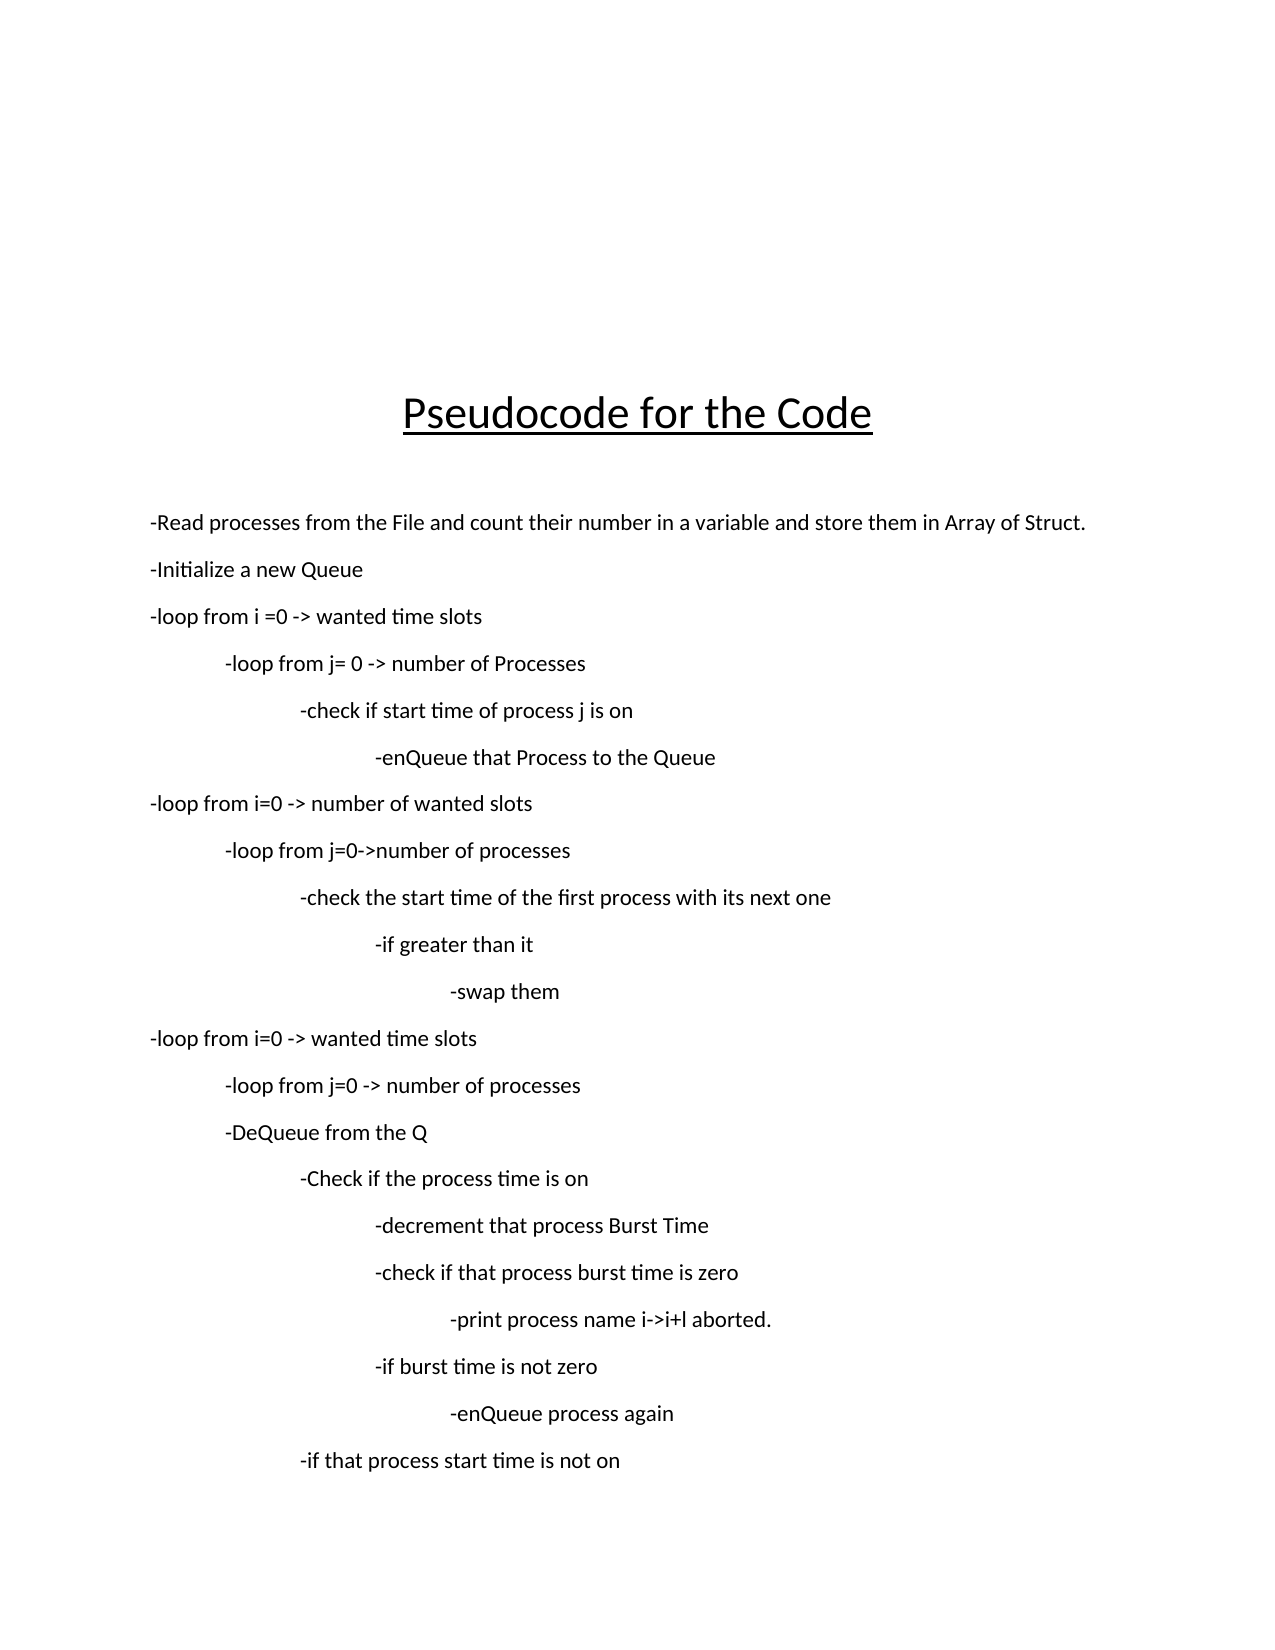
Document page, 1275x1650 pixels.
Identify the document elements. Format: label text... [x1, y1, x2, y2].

text -enQueue process again [150, 1399, 1125, 1427]
text -loop from j=0->number of processes [150, 836, 1125, 864]
text -enQueue that Process to the Queue [150, 743, 1125, 771]
text -check if that process burst time is zero [150, 1258, 1125, 1286]
text -check the start time of the first process with its next one [150, 883, 1125, 911]
text -decrement that process Burst Time [150, 1211, 1125, 1239]
text -loop from j= 0 -> number of Processes [150, 649, 1125, 677]
text -loop from i=0 -> wanted time slots [150, 1024, 1125, 1052]
text -DeQueue from the Q [150, 1118, 1125, 1146]
text -if burst time is not zero [150, 1352, 1125, 1380]
text -if that process start time is not on [150, 1446, 1125, 1474]
text -Check if the process time is on [150, 1164, 1125, 1192]
text -Initialize a new Queue [150, 555, 1125, 583]
text -loop from i=0 -> number of wanted slots [150, 789, 1125, 817]
text -swap them [150, 977, 1125, 1005]
text -loop from j=0 -> number of processes [150, 1071, 1125, 1099]
text -if greater than it [150, 930, 1125, 958]
text Pseudocode for the Code [150, 384, 1125, 440]
text -Read processes from the File and count their number in a variable and store them in Array of Struct. [150, 508, 1125, 536]
text -print process name i->i+l aborted. [150, 1305, 1125, 1333]
text -loop from i =0 -> wanted time slots [150, 602, 1125, 630]
text -check if start time of process j is on [150, 696, 1125, 724]
